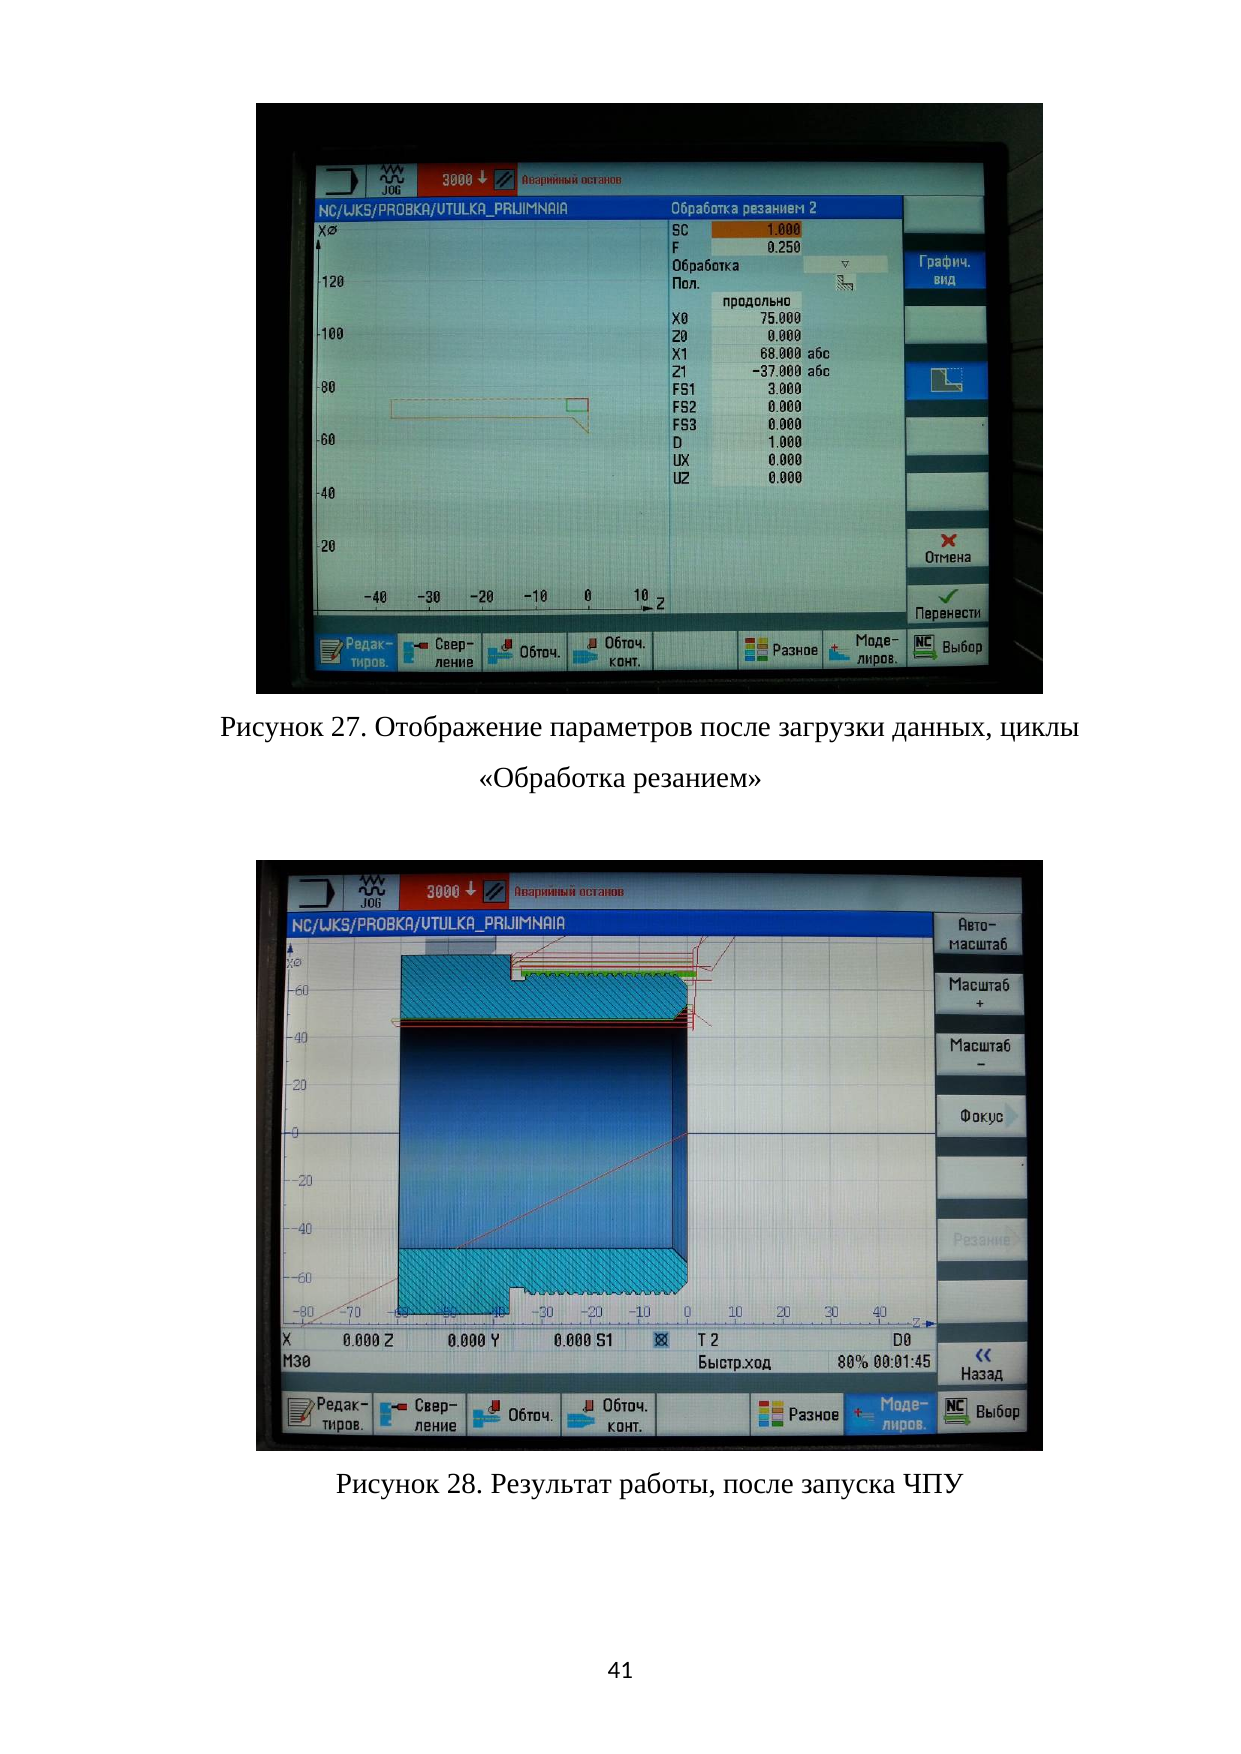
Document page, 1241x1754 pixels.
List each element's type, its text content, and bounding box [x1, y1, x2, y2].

text Рисунок 28. Результат работы, после запуска ЧПУ [89, 1466, 1152, 1500]
picture [256, 103, 1043, 694]
picture [256, 860, 1043, 1451]
text Рисунок 27. Отображение параметров после загрузки данных, циклы «Обработка резанием» [89, 709, 1152, 793]
